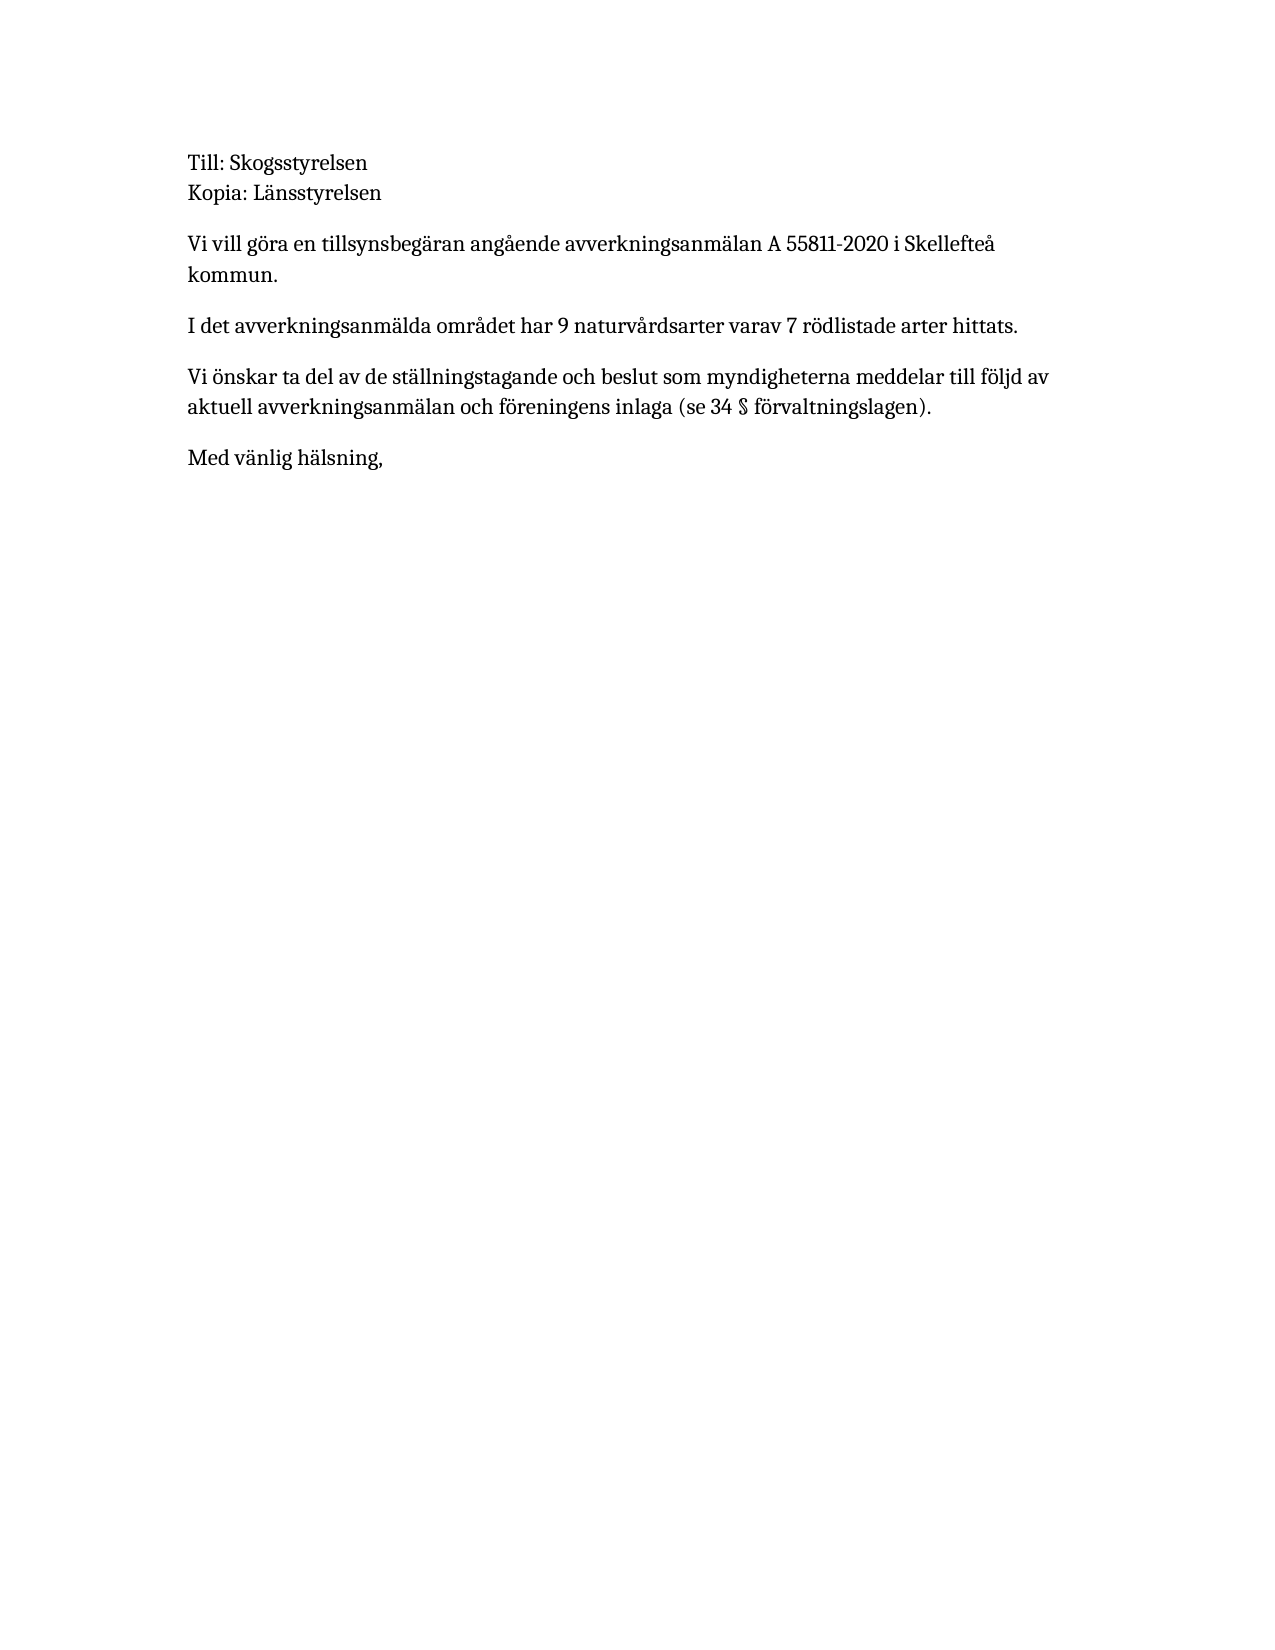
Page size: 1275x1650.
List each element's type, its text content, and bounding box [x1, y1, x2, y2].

text I det avverkningsanmälda området har 9 naturvårdsarter varav 7 rödlistade arter hittats. [187, 312, 1087, 339]
text Med vänlig hälsning, [187, 445, 1087, 501]
text Vi vill göra en tillsynsbegäran angående avverkningsanmälan A 55811-2020 i Skellefteå kommun. [187, 231, 1087, 288]
text Vi önskar ta del av de ställningstagande och beslut som myndigheterna meddelar till följd av aktuell avverkningsanmälan och föreningens inlaga (se 34 § förvaltningslagen). [187, 363, 1087, 420]
text Till: Skogsstyrelsen Kopia: Länsstyrelsen [187, 150, 1087, 207]
